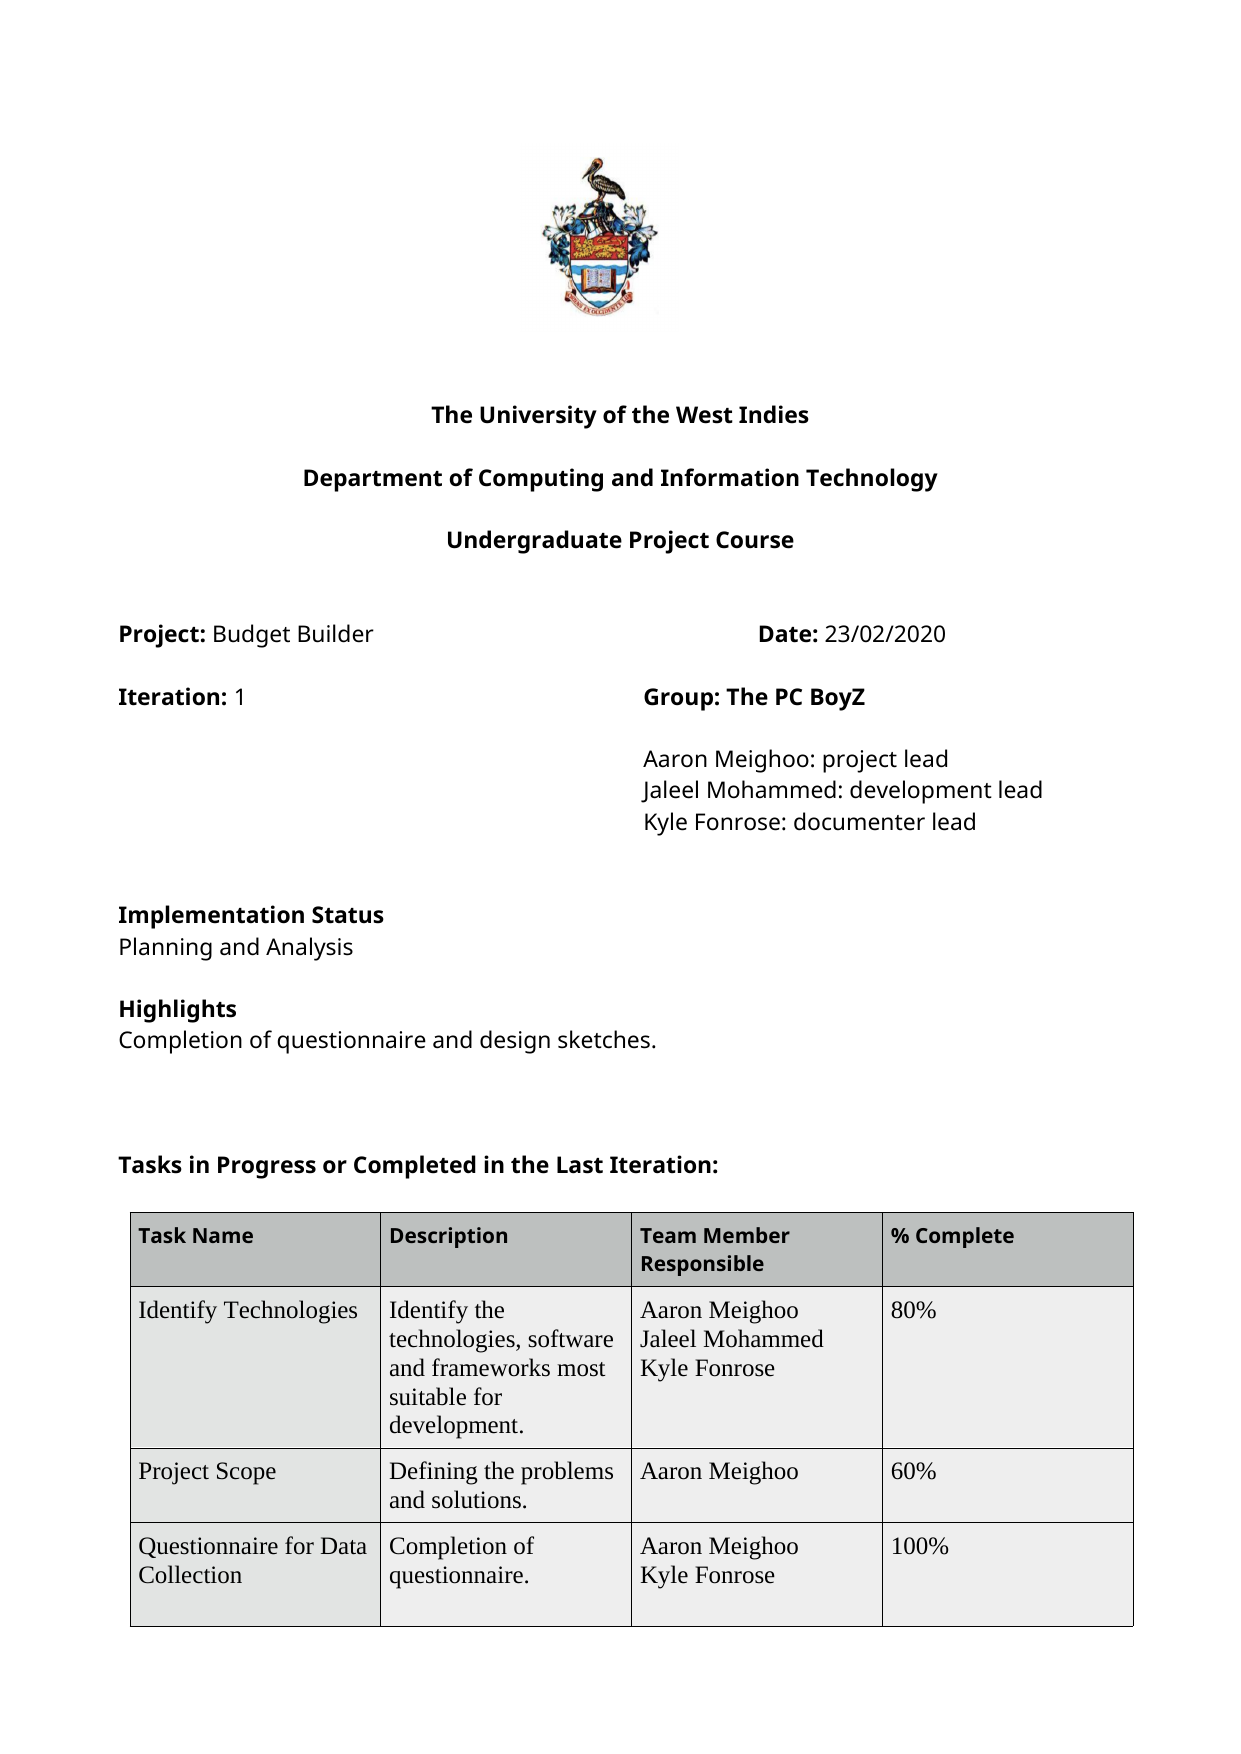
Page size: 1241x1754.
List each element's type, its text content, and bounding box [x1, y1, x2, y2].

text Highlights [118, 993, 1122, 1024]
text Department of Computing and Information Technology [118, 462, 1122, 493]
text Iteration: 1 Group: The PC BoyZ [118, 681, 1122, 712]
table_cell Identify Technologies [131, 1287, 380, 1447]
table_cell 80% [883, 1287, 1133, 1447]
table_cell Project Scope [131, 1449, 380, 1522]
text Implementation Status [118, 899, 1122, 931]
table_header Team Member Responsible [632, 1213, 882, 1286]
text Project: Budget Builder Date: 23/02/2020 [118, 618, 1122, 649]
text Undergraduate Project Course [118, 524, 1122, 556]
table_cell Identify the technologies, software and frameworks most suitable for development. [381, 1287, 631, 1447]
text Kyle Fonrose: documenter lead [568, 806, 1122, 837]
text The University of the West Indies [118, 399, 1122, 431]
text Planning and Analysis [118, 931, 1122, 962]
table_cell 100% [883, 1523, 1133, 1626]
table_cell Aaron Meighoo [632, 1449, 882, 1522]
text Aaron Meighoo: project lead [118, 743, 1122, 774]
text Jaleel Mohammed: development lead [568, 774, 1122, 806]
table_cell Questionnaire for Data Collection [131, 1523, 380, 1626]
table_cell Completion of questionnaire. [381, 1523, 631, 1626]
text Tasks in Progress or Completed in the Last Iteration: [118, 1149, 1122, 1181]
picture [518, 143, 679, 332]
table_cell 60% [883, 1449, 1133, 1522]
text Completion of questionnaire and design sketches. [118, 1024, 1122, 1056]
table_header Description [381, 1213, 631, 1286]
table_cell Defining the problems and solutions. [381, 1449, 631, 1522]
table_cell Aaron Meighoo Kyle Fonrose [632, 1523, 882, 1626]
table_header Task Name [131, 1213, 380, 1286]
table_cell Aaron Meighoo Jaleel Mohammed Kyle Fonrose [632, 1287, 882, 1447]
table_header % Complete [883, 1213, 1133, 1286]
